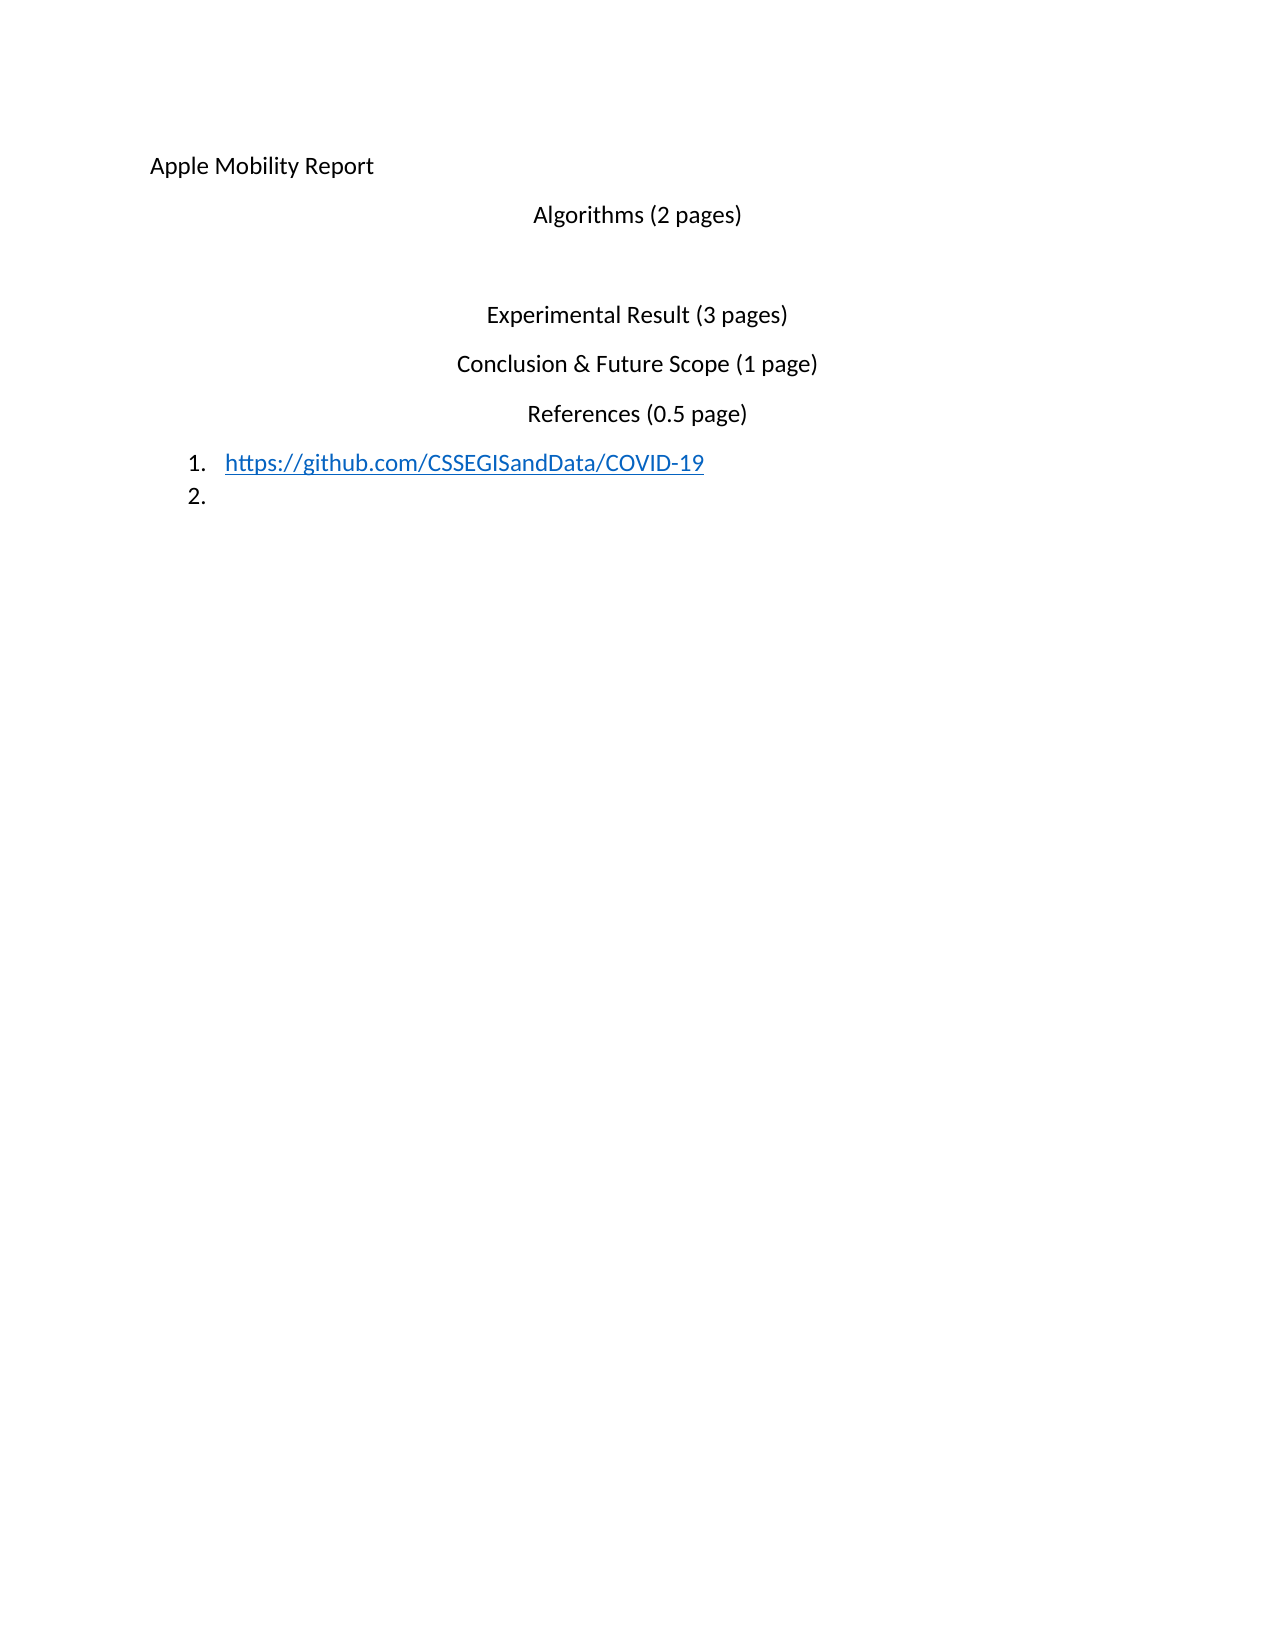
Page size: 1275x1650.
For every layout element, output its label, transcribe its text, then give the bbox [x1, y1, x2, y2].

list https://github.com/CSSEGISandData/COVID-19 [187, 447, 1125, 478]
text Experimental Result (3 pages) [150, 299, 1125, 329]
text Apple Mobility Report [150, 150, 1125, 181]
text Conclusion & Future Scope (1 page) [150, 348, 1125, 379]
text References (0.5 page) [150, 398, 1125, 428]
text Algorithms (2 pages) [150, 199, 1125, 230]
